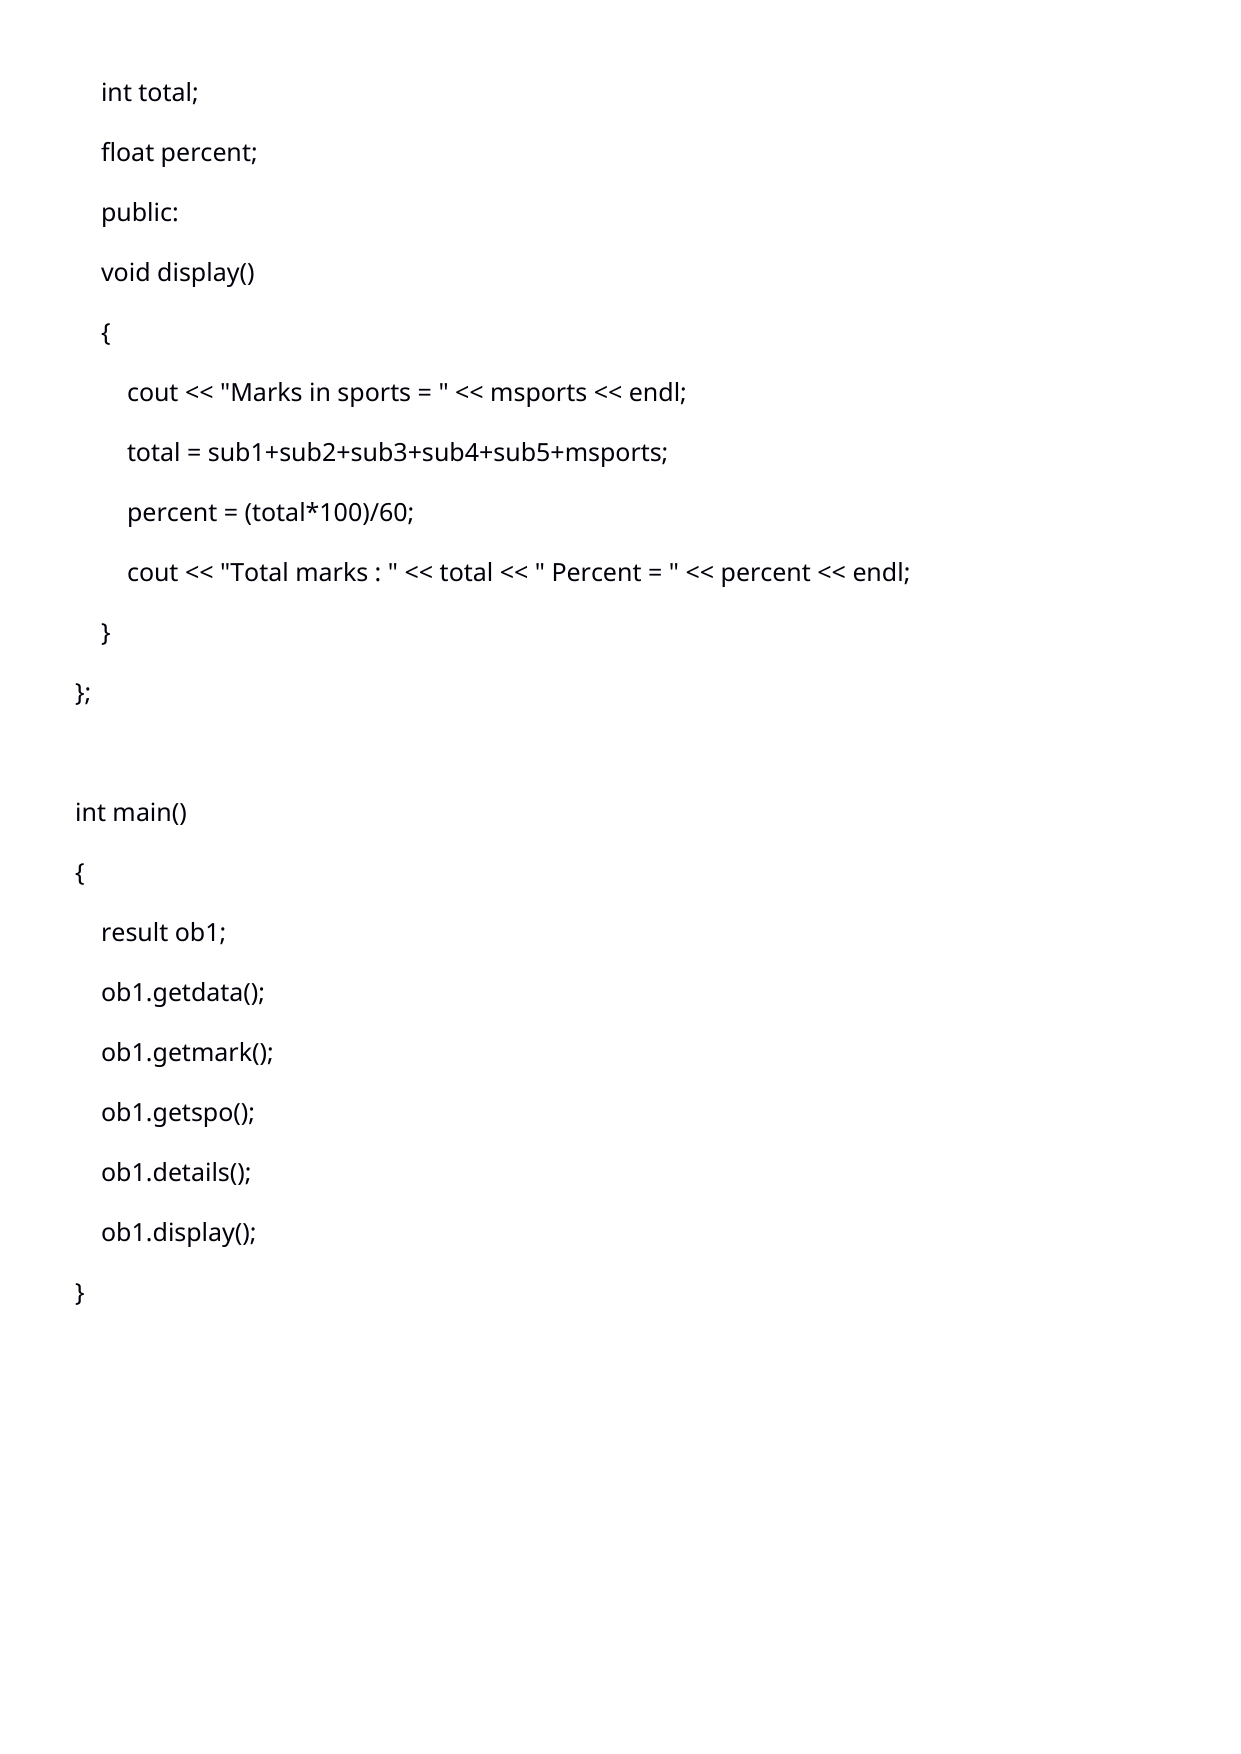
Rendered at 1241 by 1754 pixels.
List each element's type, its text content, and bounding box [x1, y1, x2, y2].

text } [75, 1275, 1165, 1309]
text void display() [75, 255, 1165, 289]
text ob1.getdata(); [75, 975, 1165, 1009]
text result ob1; [75, 915, 1165, 949]
text ob1.display(); [75, 1215, 1165, 1249]
text cout << "Marks in sports = " << msports << endl; [75, 375, 1165, 409]
text percent = (total*100)/60; [75, 495, 1165, 529]
text } [75, 615, 1165, 649]
text ob1.getmark(); [75, 1035, 1165, 1069]
text public: [75, 195, 1165, 229]
text int main() [75, 795, 1165, 829]
text { [75, 855, 1165, 889]
text total = sub1+sub2+sub3+sub4+sub5+msports; [75, 435, 1165, 469]
text ob1.details(); [75, 1155, 1165, 1189]
text }; [75, 675, 1165, 709]
text float percent; [75, 135, 1165, 169]
text int total; [75, 75, 1165, 109]
text ob1.getspo(); [75, 1095, 1165, 1129]
text { [75, 315, 1165, 349]
text cout << "Total marks : " << total << " Percent = " << percent << endl; [75, 555, 1165, 589]
